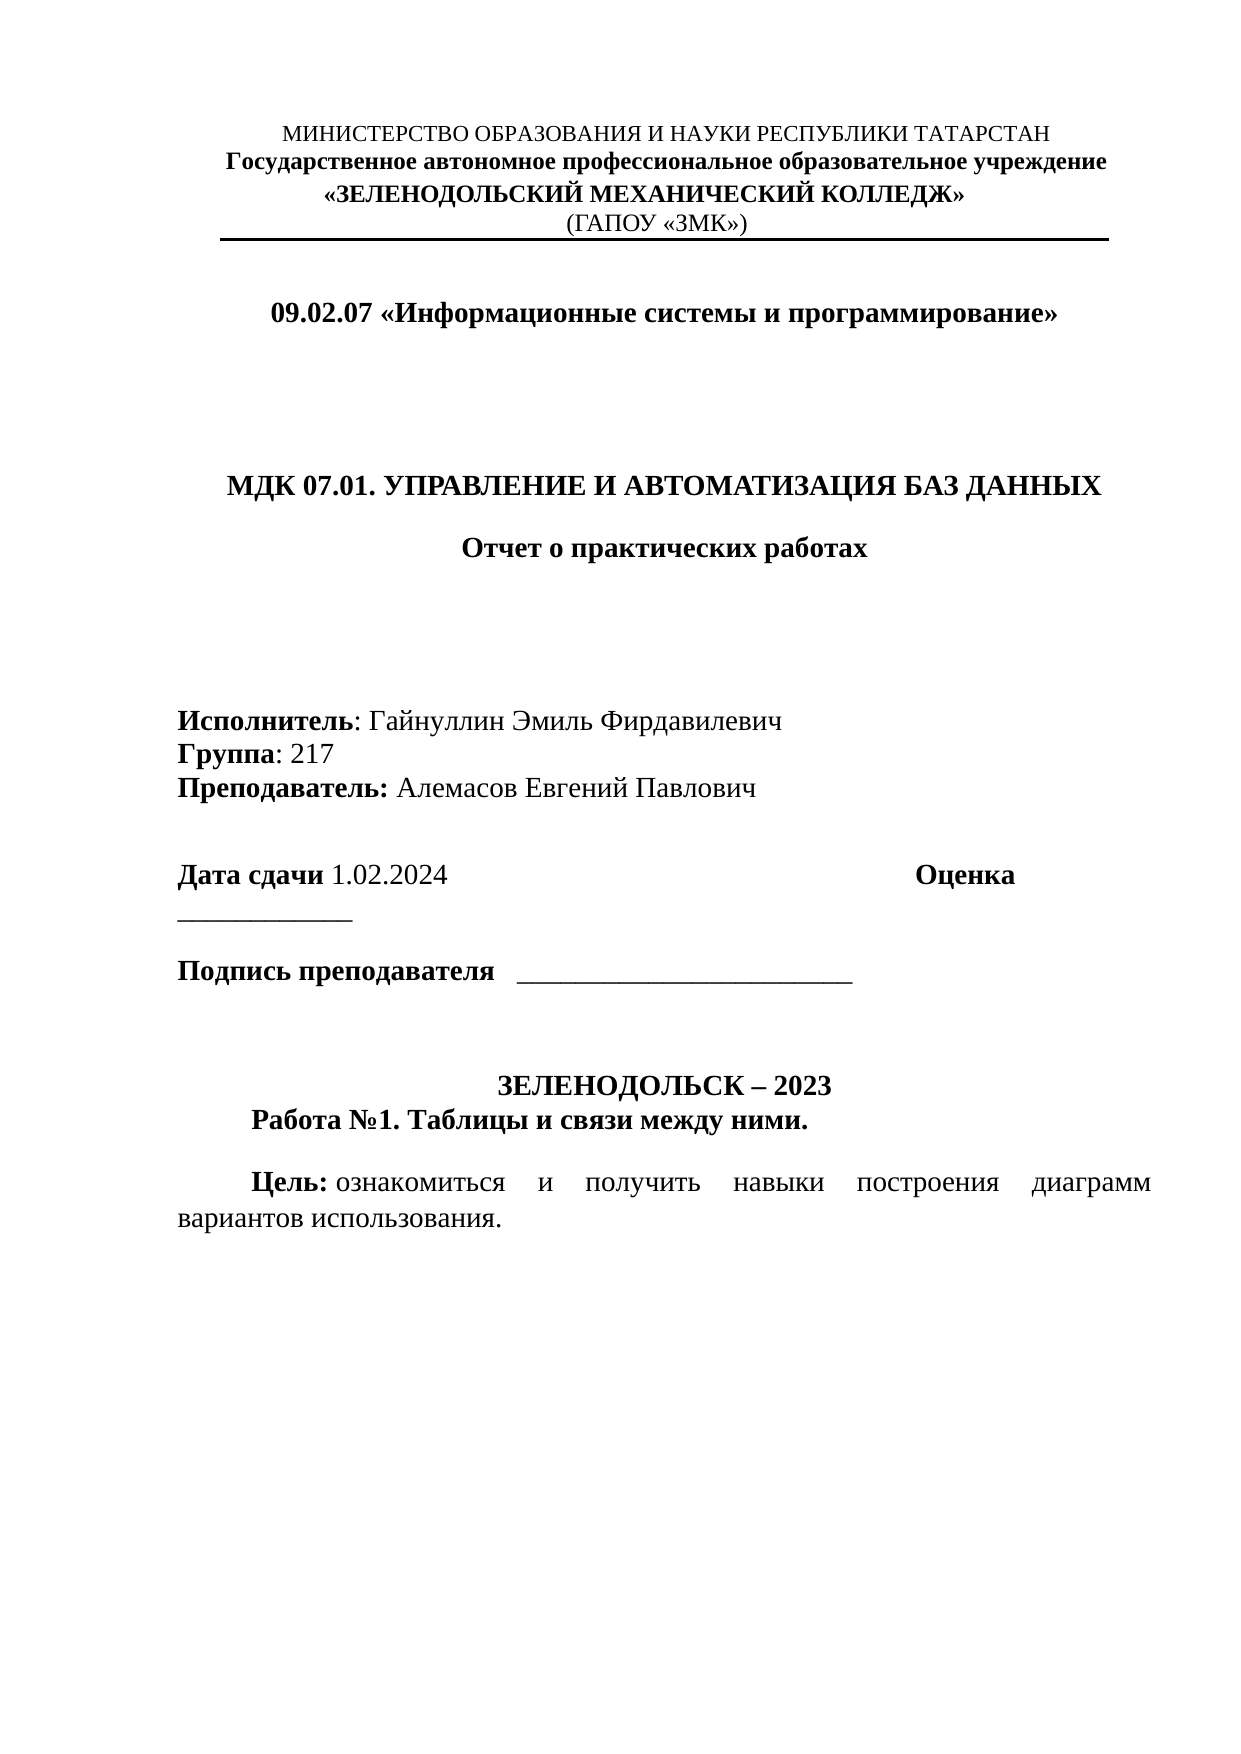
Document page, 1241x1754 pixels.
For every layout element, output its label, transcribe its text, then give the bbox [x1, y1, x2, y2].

table_header [220, 118, 224, 238]
text Преподаватель: Алемасов Евгений Павлович [177, 770, 1152, 803]
text Цель: ознакомиться и получить навыки построения диаграмм вариантов использования. [177, 1164, 1152, 1234]
text Группа: 217 [177, 736, 1152, 770]
text Работа №1. Таблицы и связи между ними. [177, 1102, 1152, 1135]
text 09.02.07 «Информационные системы и программирование» [177, 295, 1152, 328]
text ЗЕЛЕНОДОЛЬСК – 2023 [177, 1068, 1152, 1102]
text Исполнитель: Гайнуллин Эмиль Фирдавилевич [177, 703, 1152, 736]
text Отчет о практических работах [177, 530, 1152, 563]
text Подпись преподавателя _______________________ [177, 953, 1152, 987]
text Дата сдачи 1.02.2024 Оценка ____________ [177, 857, 1152, 924]
text МДК 07.01. УПРАВЛЕНИЕ И АВТОМАТИЗАЦИЯ БАЗ ДАННЫХ [177, 468, 1152, 501]
table_header МИНИСТЕРСТВО ОБРАЗОВАНИЯ И НАУКИ РЕСПУБЛИКИ ТАТАРСТАН Государственное автономное профессиональное образовательное учреждение «ЗЕЛЕНОДОЛЬСКИЙ МЕХАНИЧЕСКИЙ КОЛЛЕДЖ» (ГАПОУ «ЗМК») [224, 118, 1109, 238]
